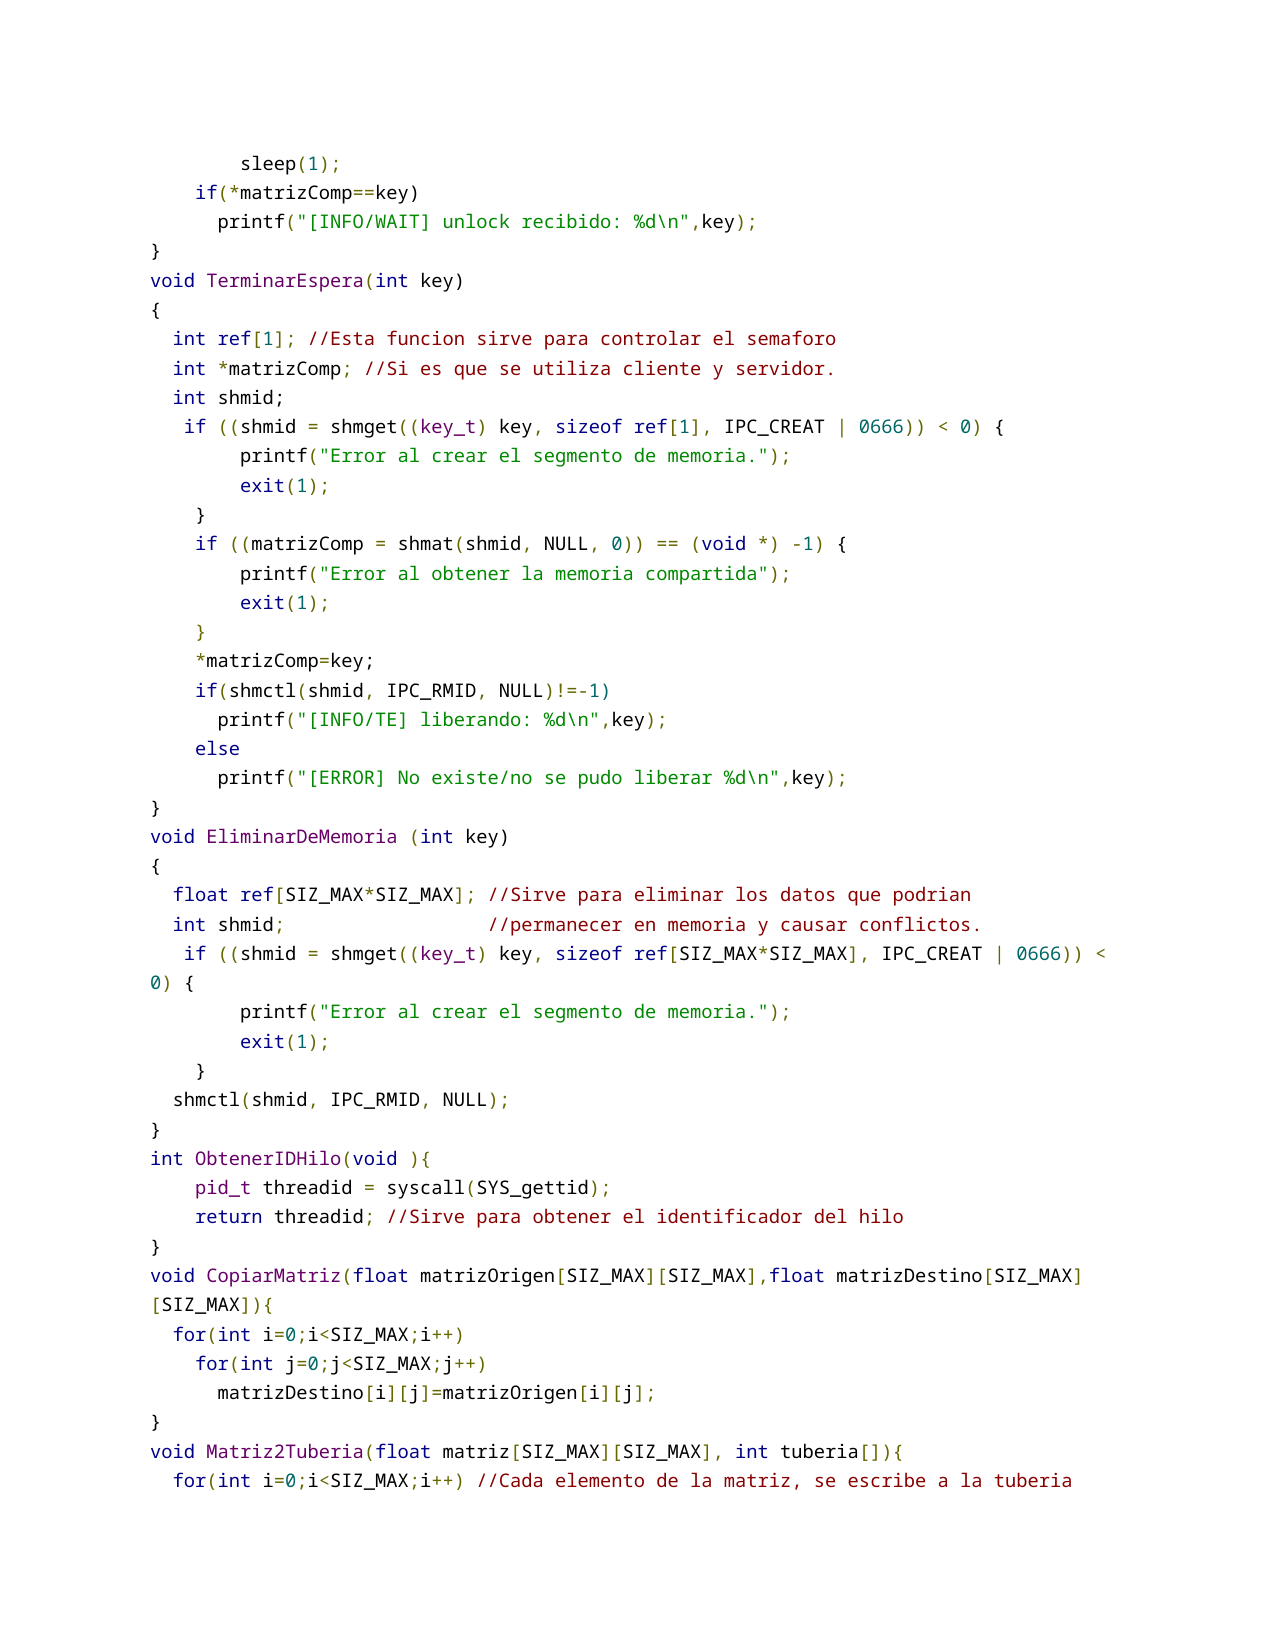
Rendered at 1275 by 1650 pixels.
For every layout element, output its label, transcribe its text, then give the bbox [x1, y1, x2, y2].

text } [150, 501, 1125, 527]
text exit(1); [150, 589, 1125, 614]
text int shmid; //permanecer en memoria y causar conflictos. [150, 911, 1125, 937]
text printf("[INFO/TE] liberando: %d\n",key); [150, 706, 1125, 732]
text printf("Error al obtener la memoria compartida"); [150, 560, 1125, 585]
text else [150, 735, 1125, 761]
text } [150, 1057, 1125, 1083]
text if(*matrizComp==key) [150, 179, 1125, 205]
text for(int j=0;j<SIZ_MAX;j++) [150, 1350, 1125, 1376]
text for(int i=0;i<SIZ_MAX;i++) //Cada elemento de la matriz, se escribe a la tuberia [150, 1467, 1125, 1493]
text pid_t threadid = syscall(SYS_gettid); [150, 1174, 1125, 1200]
text matrizDestino[i][j]=matrizOrigen[i][j]; [150, 1379, 1125, 1405]
text exit(1); [150, 472, 1125, 497]
text void CopiarMatriz(float matrizOrigen[SIZ_MAX][SIZ_MAX],float matrizDestino[SIZ_MAX][SIZ_MAX]){ [150, 1262, 1125, 1317]
text void EliminarDeMemoria (int key) [150, 823, 1125, 849]
text for(int i=0;i<SIZ_MAX;i++) [150, 1321, 1125, 1346]
text void TerminarEspera(int key) [150, 267, 1125, 293]
text } [150, 794, 1125, 819]
text { [150, 852, 1125, 878]
text shmctl(shmid, IPC_RMID, NULL); [150, 1087, 1125, 1112]
text int *matrizComp; //Si es que se utiliza cliente y servidor. [150, 355, 1125, 380]
text printf("Error al crear el segmento de memoria."); [150, 443, 1125, 468]
text int ObtenerIDHilo(void ){ [150, 1145, 1125, 1171]
text if ((shmid = shmget((key_t) key, sizeof ref[SIZ_MAX*SIZ_MAX], IPC_CREAT | 0666)) < 0) { [150, 940, 1125, 995]
text if ((shmid = shmget((key_t) key, sizeof ref[1], IPC_CREAT | 0666)) < 0) { [150, 413, 1125, 439]
text printf("[INFO/WAIT] unlock recibido: %d\n",key); [150, 208, 1125, 234]
text exit(1); [150, 1028, 1125, 1054]
text return threadid; //Sirve para obtener el identificador del hilo [150, 1204, 1125, 1229]
text int ref[1]; //Esta funcion sirve para controlar el semaforo [150, 326, 1125, 351]
text printf("Error al crear el segmento de memoria."); [150, 999, 1125, 1024]
text if ((matrizComp = shmat(shmid, NULL, 0)) == (void *) -1) { [150, 531, 1125, 556]
text } [150, 238, 1125, 263]
text float ref[SIZ_MAX*SIZ_MAX]; //Sirve para eliminar los datos que podrian [150, 882, 1125, 907]
text if(shmctl(shmid, IPC_RMID, NULL)!=-1) [150, 677, 1125, 702]
text { [150, 296, 1125, 322]
text } [150, 1233, 1125, 1258]
text } [150, 1409, 1125, 1434]
text sleep(1); [150, 150, 1125, 176]
text printf("[ERROR] No existe/no se pudo liberar %d\n",key); [150, 765, 1125, 790]
text } [150, 618, 1125, 644]
text } [150, 1116, 1125, 1141]
text int shmid; [150, 384, 1125, 410]
text void Matriz2Tuberia(float matriz[SIZ_MAX][SIZ_MAX], int tuberia[]){ [150, 1438, 1125, 1463]
text *matrizComp=key; [150, 648, 1125, 673]
